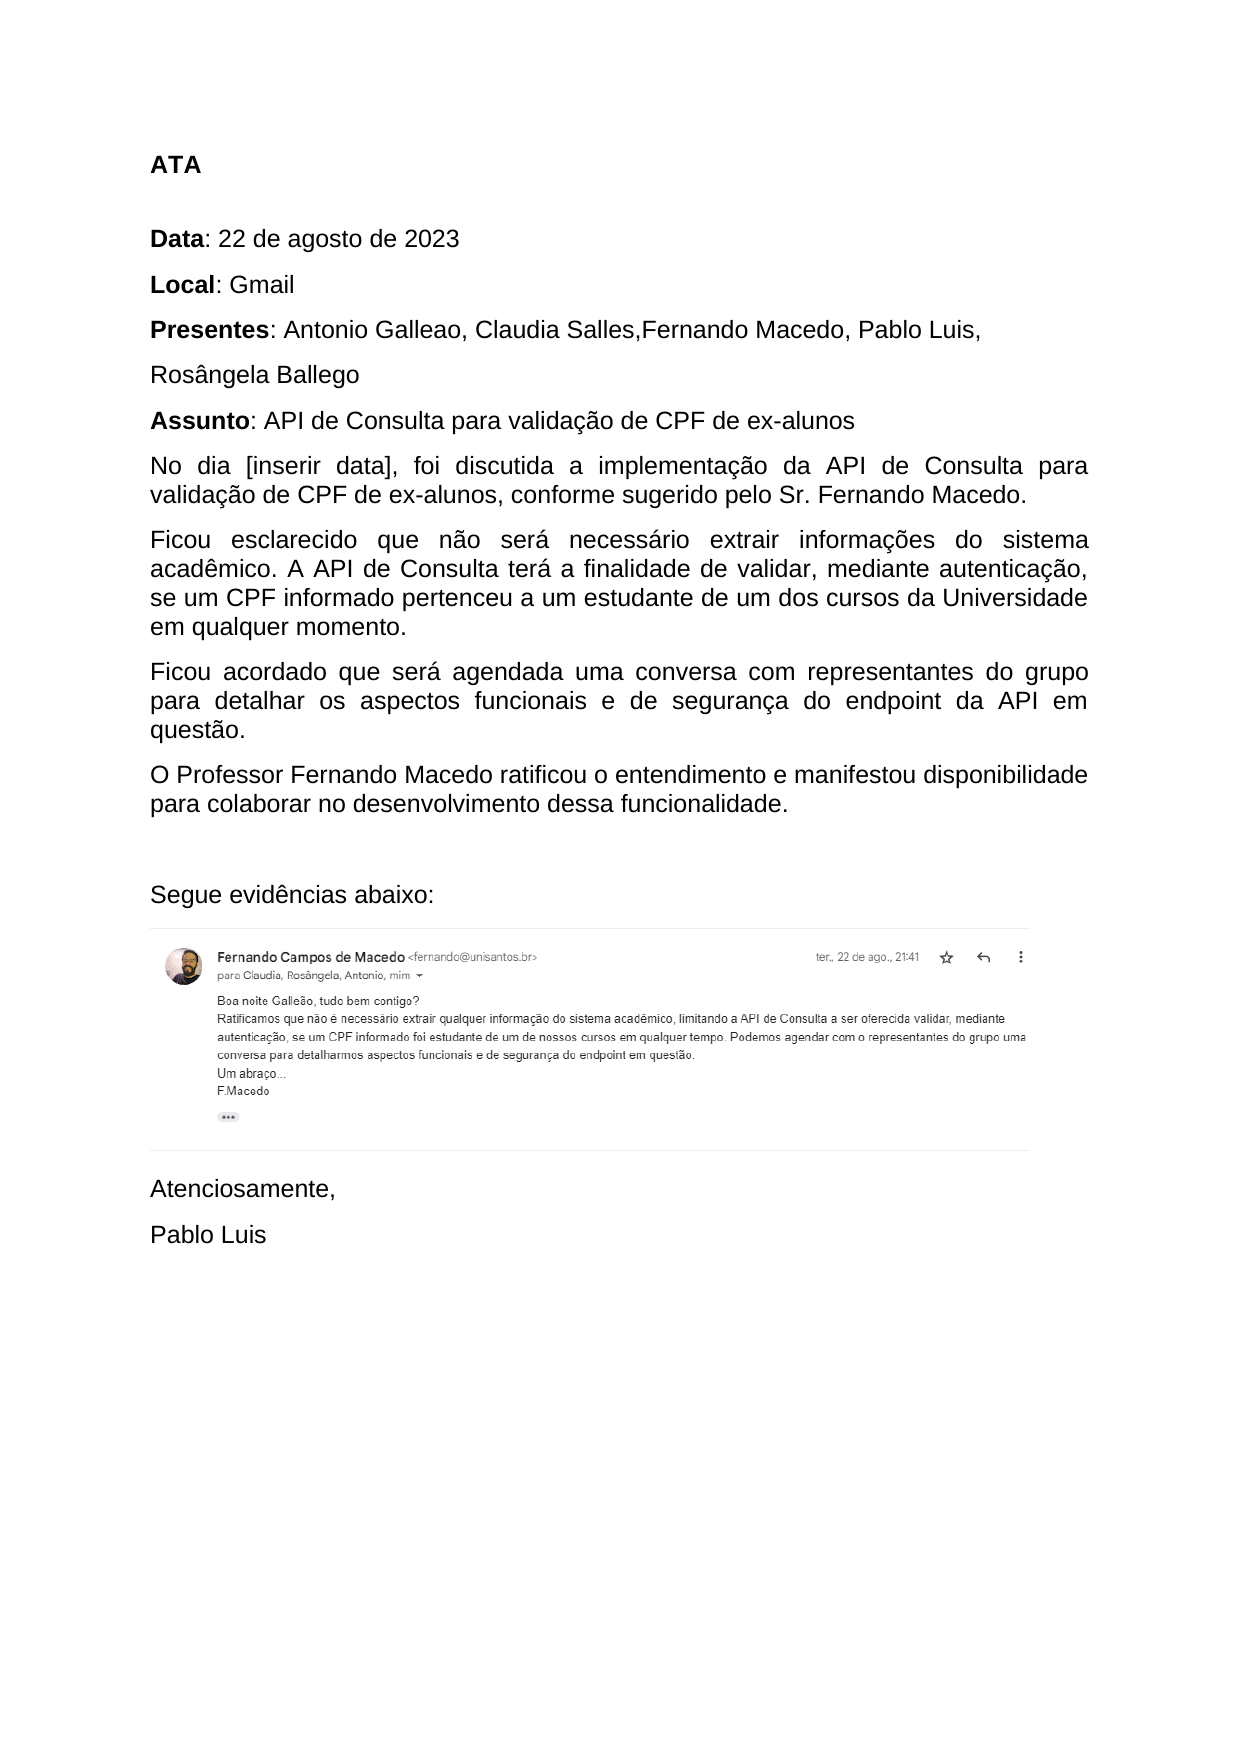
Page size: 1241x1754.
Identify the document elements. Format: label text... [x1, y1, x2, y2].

text Atenciosamente, [150, 1174, 1090, 1203]
text ATA [150, 150, 1090, 179]
picture [150, 925, 1037, 1158]
text No dia [inserir data], foi discutida a implementação da API de Consulta para validação de CPF de ex-alunos, conforme sugerido pelo Sr. Fernando Macedo. [150, 451, 1090, 509]
text Presentes: Antonio Galleao, Claudia Salles,Fernando Macedo, Pablo Luis, [150, 315, 1090, 344]
text Local: Gmail [150, 269, 1090, 298]
text Segue evidências abaixo: [150, 879, 1090, 908]
text Pablo Luis [150, 1220, 1090, 1249]
text Ficou esclarecido que não será necessário extrair informações do sistema acadêmico. A API de Consulta terá a finalidade de validar, mediante autenticação, se um CPF informado pertenceu a um estudante de um dos cursos da Universidade em qualquer momento. [150, 525, 1090, 640]
text Rosângela Ballego [150, 360, 1090, 389]
text Assunto: API de Consulta para validação de CPF de ex-alunos [150, 406, 1090, 434]
text Ficou acordado que será agendada uma conversa com representantes do grupo para detalhar os aspectos funcionais e de segurança do endpoint da API em questão. [150, 657, 1090, 743]
text O Professor Fernando Macedo ratificou o entendimento e manifestou disponibilidade para colaborar no desenvolvimento dessa funcionalidade. [150, 760, 1090, 817]
text Data: 22 de agosto de 2023 [150, 224, 1090, 253]
